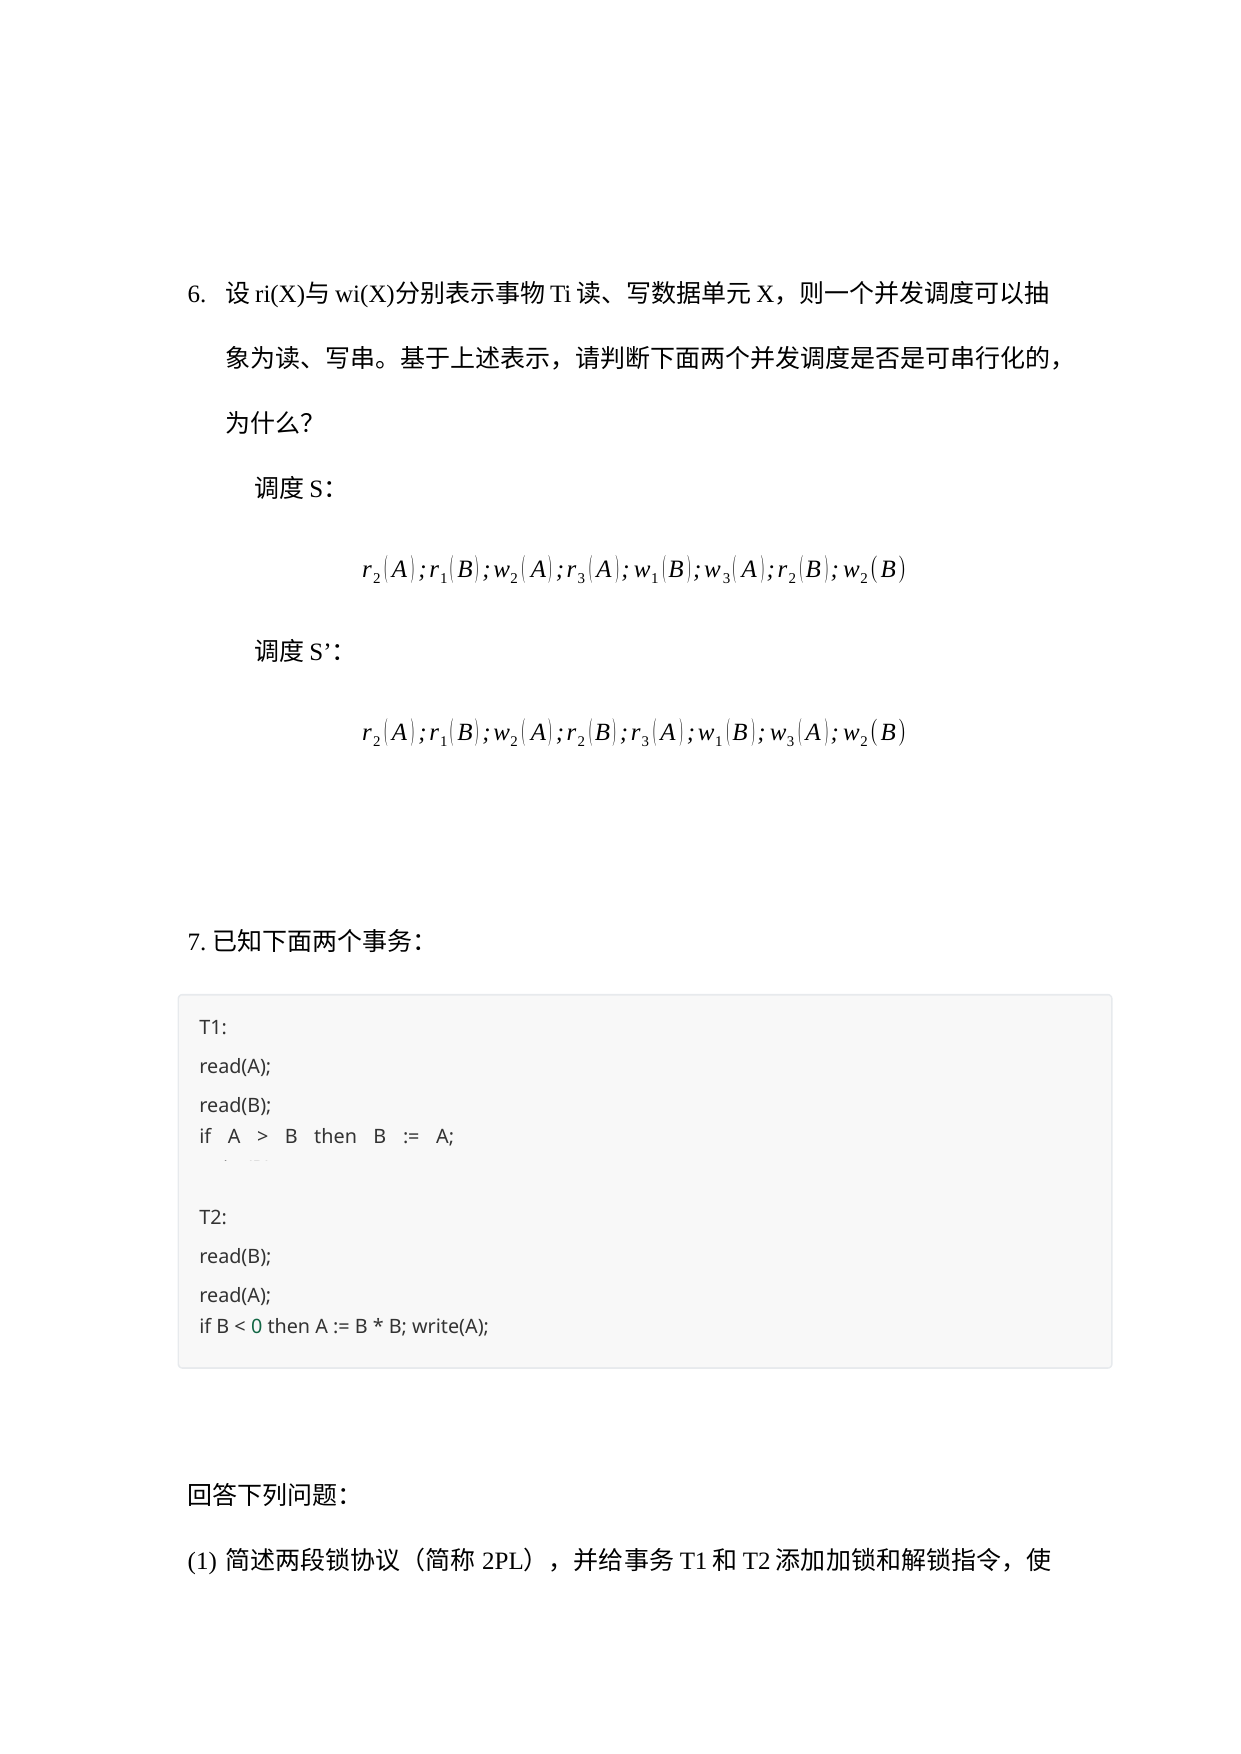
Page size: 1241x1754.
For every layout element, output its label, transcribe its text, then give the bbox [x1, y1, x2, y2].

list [187, 1526, 1053, 1591]
list 调度S’： [204, 617, 1013, 682]
text 7. 已知下⾯两个事务： [187, 907, 1053, 972]
text 回答下列问题： [187, 1461, 1053, 1526]
list 设ri(X)与wi(X)分别表示事物Ti读、写数据单元X，则一个并发调度可以抽象为读、写串。基于上述表示，请判断下面两个并发调度是否是可串行化的，为什么？ [187, 259, 1053, 454]
list 调度S： [204, 454, 1013, 519]
